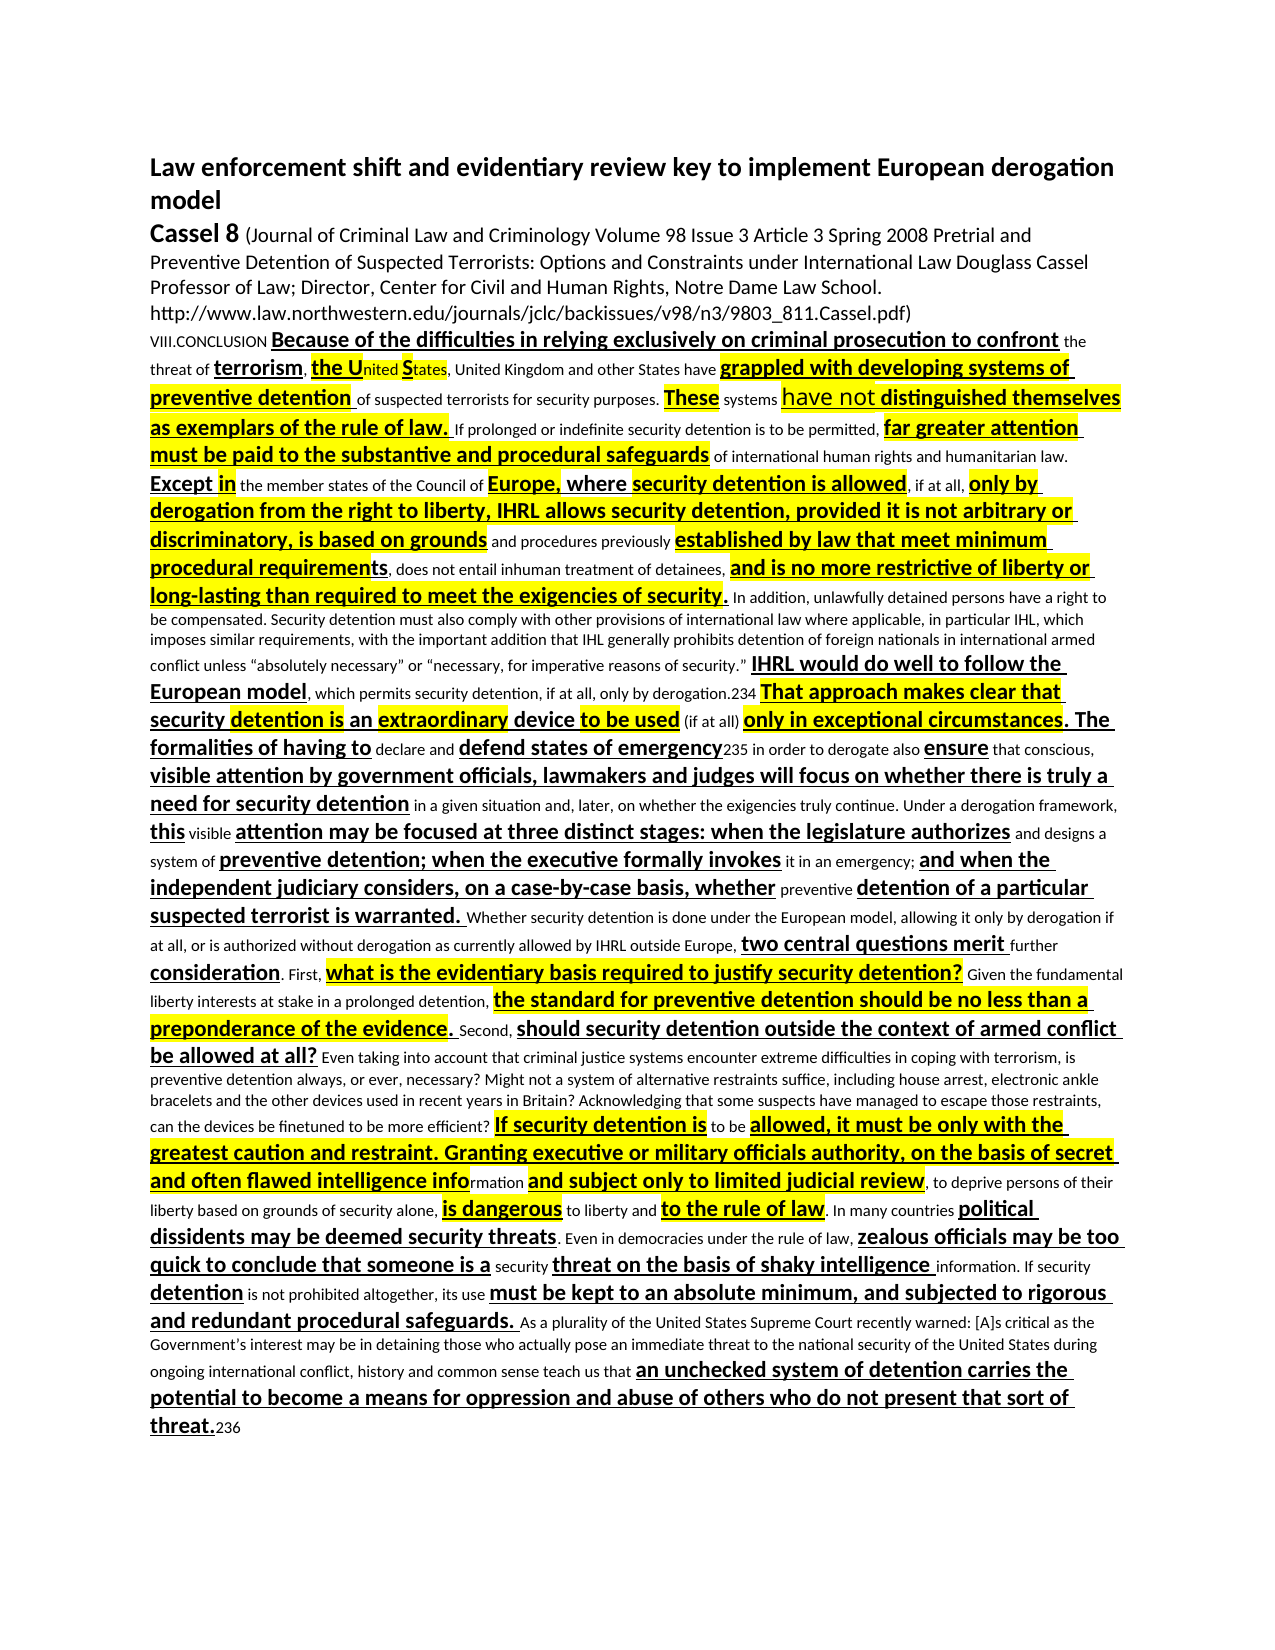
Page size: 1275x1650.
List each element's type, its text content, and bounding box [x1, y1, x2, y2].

text VIII.CONCLUSION Because of the difficulties in relying exclusively on criminal prosecution to confront the threat of terrorism, the United States, United Kingdom and other States have grappled with developing systems of preventive detention of suspected terrorists for security purposes. These systems have not distinguished themselves as exemplars of the rule of law. If prolonged or indefinite security detention is to be permitted, far greater attention must be paid to the substantive and procedural safeguards of international human rights and humanitarian law. Except in the member states of the Council of Europe, where security detention is allowed, if at all, only by derogation from the right to liberty, IHRL allows security detention, provided it is not arbitrary or discriminatory, is based on grounds and procedures previously established by law that meet minimum procedural requirements, does not entail inhuman treatment of detainees, and is no more restrictive of liberty or long-lasting than required to meet the exigencies of security. In addition, unlawfully detained persons have a right to be compensated. Security detention must also comply with other provisions of international law where applicable, in particular IHL, which imposes similar requirements, with the important addition that IHL generally prohibits detention of foreign nationals in international armed conflict unless “absolutely necessary” or “necessary, for imperative reasons of security.” IHRL would do well to follow the European model, which permits security detention, if at all, only by derogation.234 That approach makes clear that security detention is an extraordinary device to be used (if at all) only in exceptional circumstances. The formalities of having to declare and defend states of emergency235 in order to derogate also ensure that conscious, visible attention by government officials, lawmakers and judges will focus on whether there is truly a need for security detention in a given situation and, later, on whether the exigencies truly continue. Under a derogation framework, this visible attention may be focused at three distinct stages: when the legislature authorizes and designs a system of preventive detention; when the executive formally invokes it in an emergency; and when the independent judiciary considers, on a case-by-case basis, whether preventive detention of a particular suspected terrorist is warranted. Whether security detention is done under the European model, allowing it only by derogation if at all, or is authorized without derogation as currently allowed by IHRL outside Europe, two central questions merit further consideration. First, what is the evidentiary basis required to justify security detention? Given the fundamental liberty interests at stake in a prolonged detention, the standard for preventive detention should be no less than a preponderance of the evidence. Second, should security detention outside the context of armed conflict be allowed at all? Even taking into account that criminal justice systems encounter extreme difficulties in coping with terrorism, is preventive detention always, or ever, necessary? Might not a system of alternative restraints suffice, including house arrest, electronic ankle bracelets and the other devices used in recent years in Britain? Acknowledging that some suspects have managed to escape those restraints, can the devices be finetuned to be more efficient? If security detention is to be allowed, it must be only with the greatest caution and restraint. Granting executive or military officials authority, on the basis of secret and often flawed intelligence information and subject only to limited judicial review, to deprive persons of their liberty based on grounds of security alone, is dangerous to liberty and to the rule of law. In many countries political dissidents may be deemed security threats. Even in democracies under the rule of law, zealous officials may be too quick to conclude that someone is a security threat on the basis of shaky intelligence information. If security detention is not prohibited altogether, its use must be kept to an absolute minimum, and subjected to rigorous and redundant procedural safeguards. As a plurality of the United States Supreme Court recently warned: [A]s critical as the Government’s interest may be in detaining those who actually pose an immediate threat to the national security of the United States during ongoing international conflict, history and common sense teach us that an unchecked system of detention carries the potential to become a means for oppression and abuse of others who do not present that sort of threat.236 [150, 325, 1125, 1439]
subtitle Law enforcement shift and evidentiary review key to implement European derogation model [150, 150, 1125, 216]
text Cassel 8 (Journal of Criminal Law and Criminology Volume 98 Issue 3 Article 3 Spring 2008 Pretrial and Preventive Detention of Suspected Terrorists: Options and Constraints under International Law Douglass Cassel Professor of Law; Director, Center for Civil and Human Rights, Notre Dame Law School. http://www.law.northwestern.edu/journals/jclc/backissues/v98/n3/9803_811.Cassel.pdf) [150, 216, 1125, 325]
